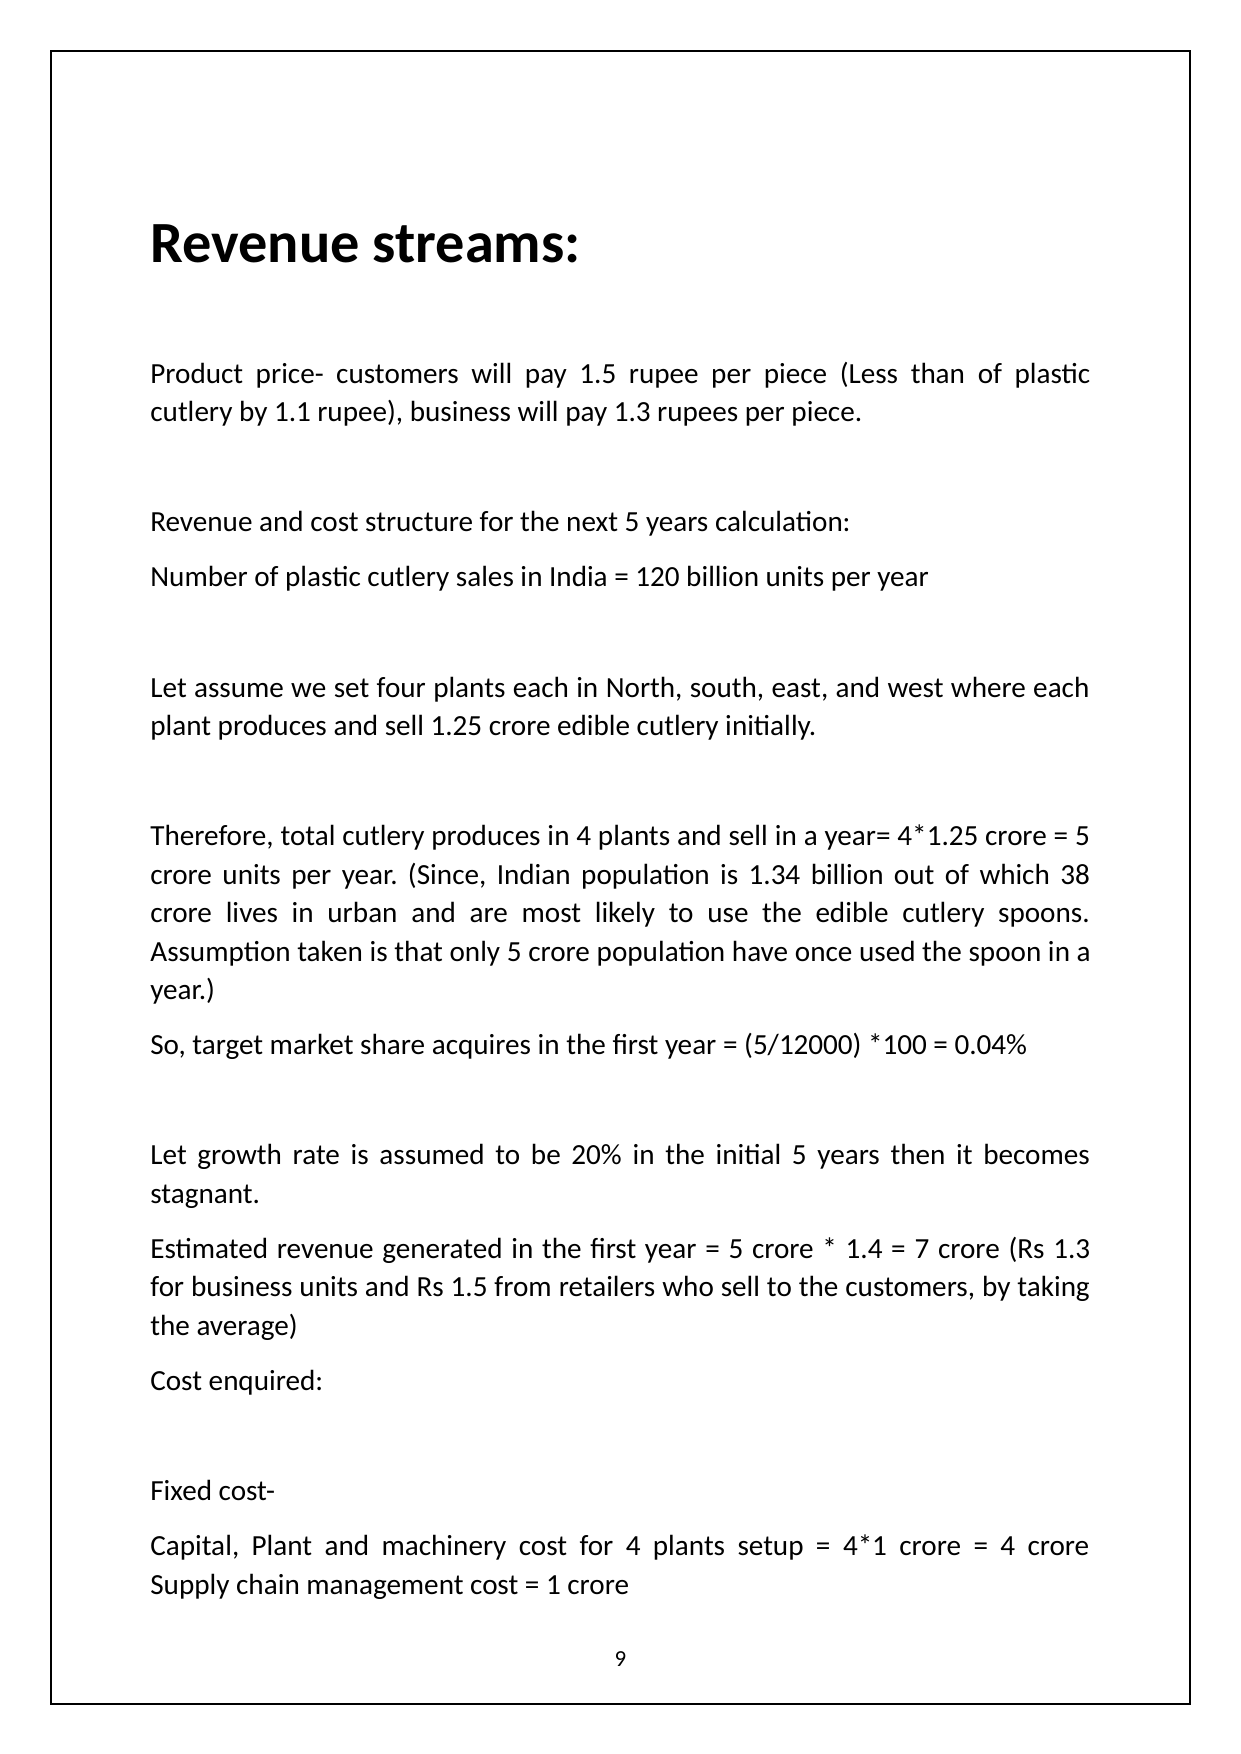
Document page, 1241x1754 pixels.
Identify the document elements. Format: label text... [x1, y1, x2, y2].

text Estimated revenue generated in the first year = 5 crore * 1.4 = 7 crore (Rs 1.3 for business units and Rs 1.5 from retailers who sell to the customers, by taking the average) [150, 1230, 1091, 1342]
text Fixed cost- [150, 1472, 1091, 1508]
text Therefore, total cutlery produces in 4 plants and sell in a year= 4*1.25 crore = 5 crore units per year. (Since, Indian population is 1.34 billion out of which 38 crore lives in urban and are most likely to use the edible cutlery spoons. Assumption taken is that only 5 crore population have once used the spoon in a year.) [150, 817, 1091, 1007]
text Number of plastic cutlery sales in India = 120 billion units per year [150, 558, 1091, 594]
text Let growth rate is assumed to be 20% in the initial 5 years then it becomes stagnant. [150, 1136, 1091, 1211]
text Capital, Plant and machinery cost for 4 plants setup = 4*1 crore = 4 crore Supply chain management cost = 1 crore [150, 1527, 1091, 1601]
text Cost enquired: [150, 1362, 1091, 1398]
text Let assume we set four plants each in North, south, east, and west where each plant produces and sell 1.25 crore edible cutlery initially. [150, 669, 1091, 743]
text So, target market share acquires in the first year = (5/12000) *100 = 0.04% [150, 1026, 1091, 1062]
text Revenue and cost structure for the next 5 years calculation: [150, 503, 1091, 539]
text Product price- customers will pay 1.5 rupee per piece (Less than of plastic cutlery by 1.1 rupee), business will pay 1.3 rupees per piece. [150, 355, 1091, 429]
text Revenue streams: [150, 206, 1091, 277]
